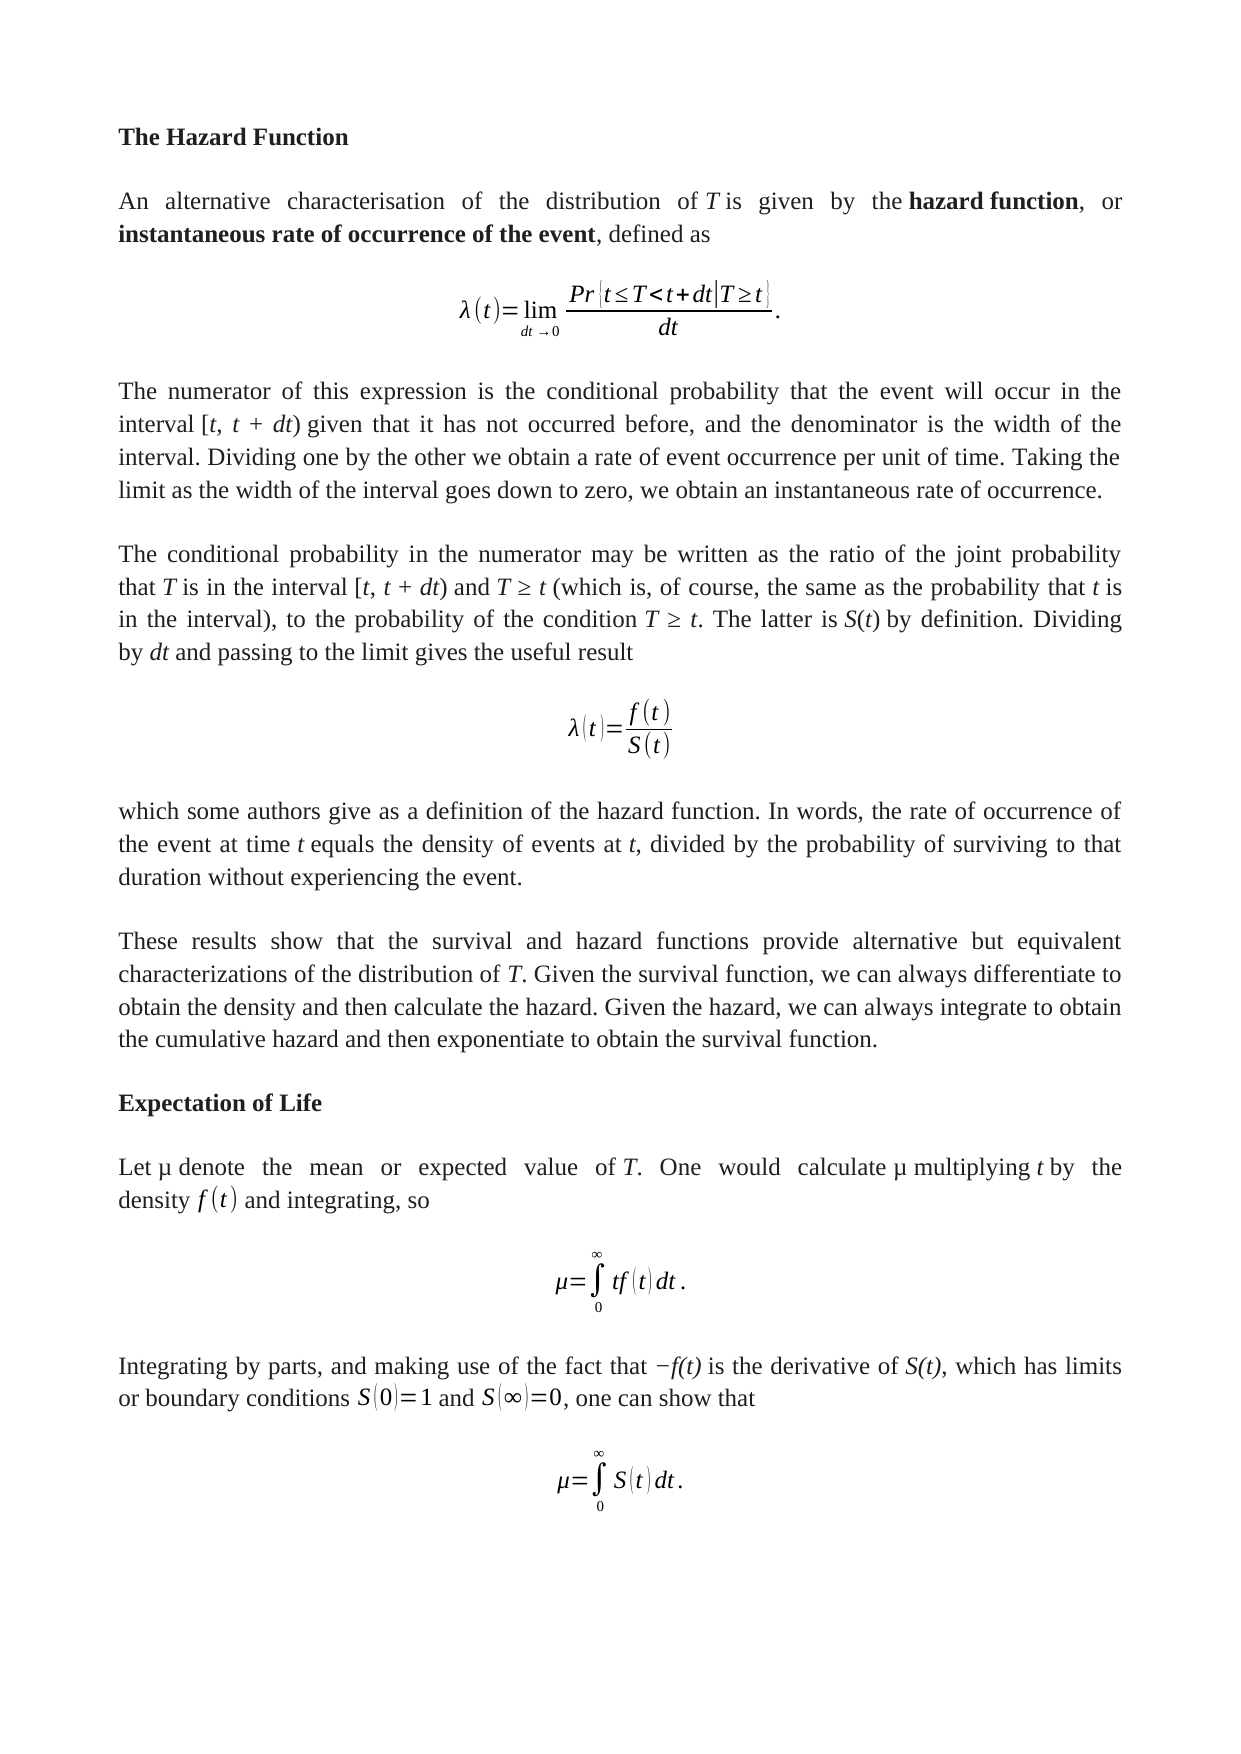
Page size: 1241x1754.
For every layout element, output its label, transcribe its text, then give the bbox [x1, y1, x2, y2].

text Expectation of Life [118, 1084, 1122, 1117]
text The conditional probability in the numerator may be written as the ratio of the joint probability that T is in the interval [t, t + dt) and T ≥ t (which is, of course, the same as the probability that t is in the interval), to the probability of the condition T ≥ t. The latter is S(t) by definition. Dividing by dt and passing to the limit gives the useful result [118, 535, 1122, 666]
text An alternative characterisation of the distribution of T is given by the hazard function, or instantaneous rate of occurrence of the event, defined as [118, 182, 1122, 248]
text Let µ denote the mean or expected value of T. One would calculate µ multiplying t by the density and integrating, so [118, 1148, 1122, 1214]
text which some authors give as a definition of the hazard function. In words, the rate of occurrence of the event at time t equals the density of events at t, divided by the probability of surviving to that duration without experiencing the event. [118, 792, 1122, 891]
text The numerator of this expression is the conditional probability that the event will occur in the interval [t, t + dt) given that it has not occurred before, and the denominator is the width of the interval. Dividing one by the other we obtain a rate of event occurrence per unit of time. Taking the limit as the width of the interval goes down to zero, we obtain an instantaneous rate of occurrence. [118, 372, 1122, 503]
text The Hazard Function [118, 118, 1122, 151]
text Integrating by parts, and making use of the fact that −f(t) is the derivative of S(t), which has limits or boundary conditions and , one can show that [118, 1347, 1122, 1413]
text These results show that the survival and hazard functions provide alternative but equivalent characterizations of the distribution of T. Given the survival function, we can always differentiate to obtain the density and then calculate the hazard. Given the hazard, we can always integrate to obtain the cumulative hazard and then exponentiate to obtain the survival function. [118, 922, 1122, 1053]
